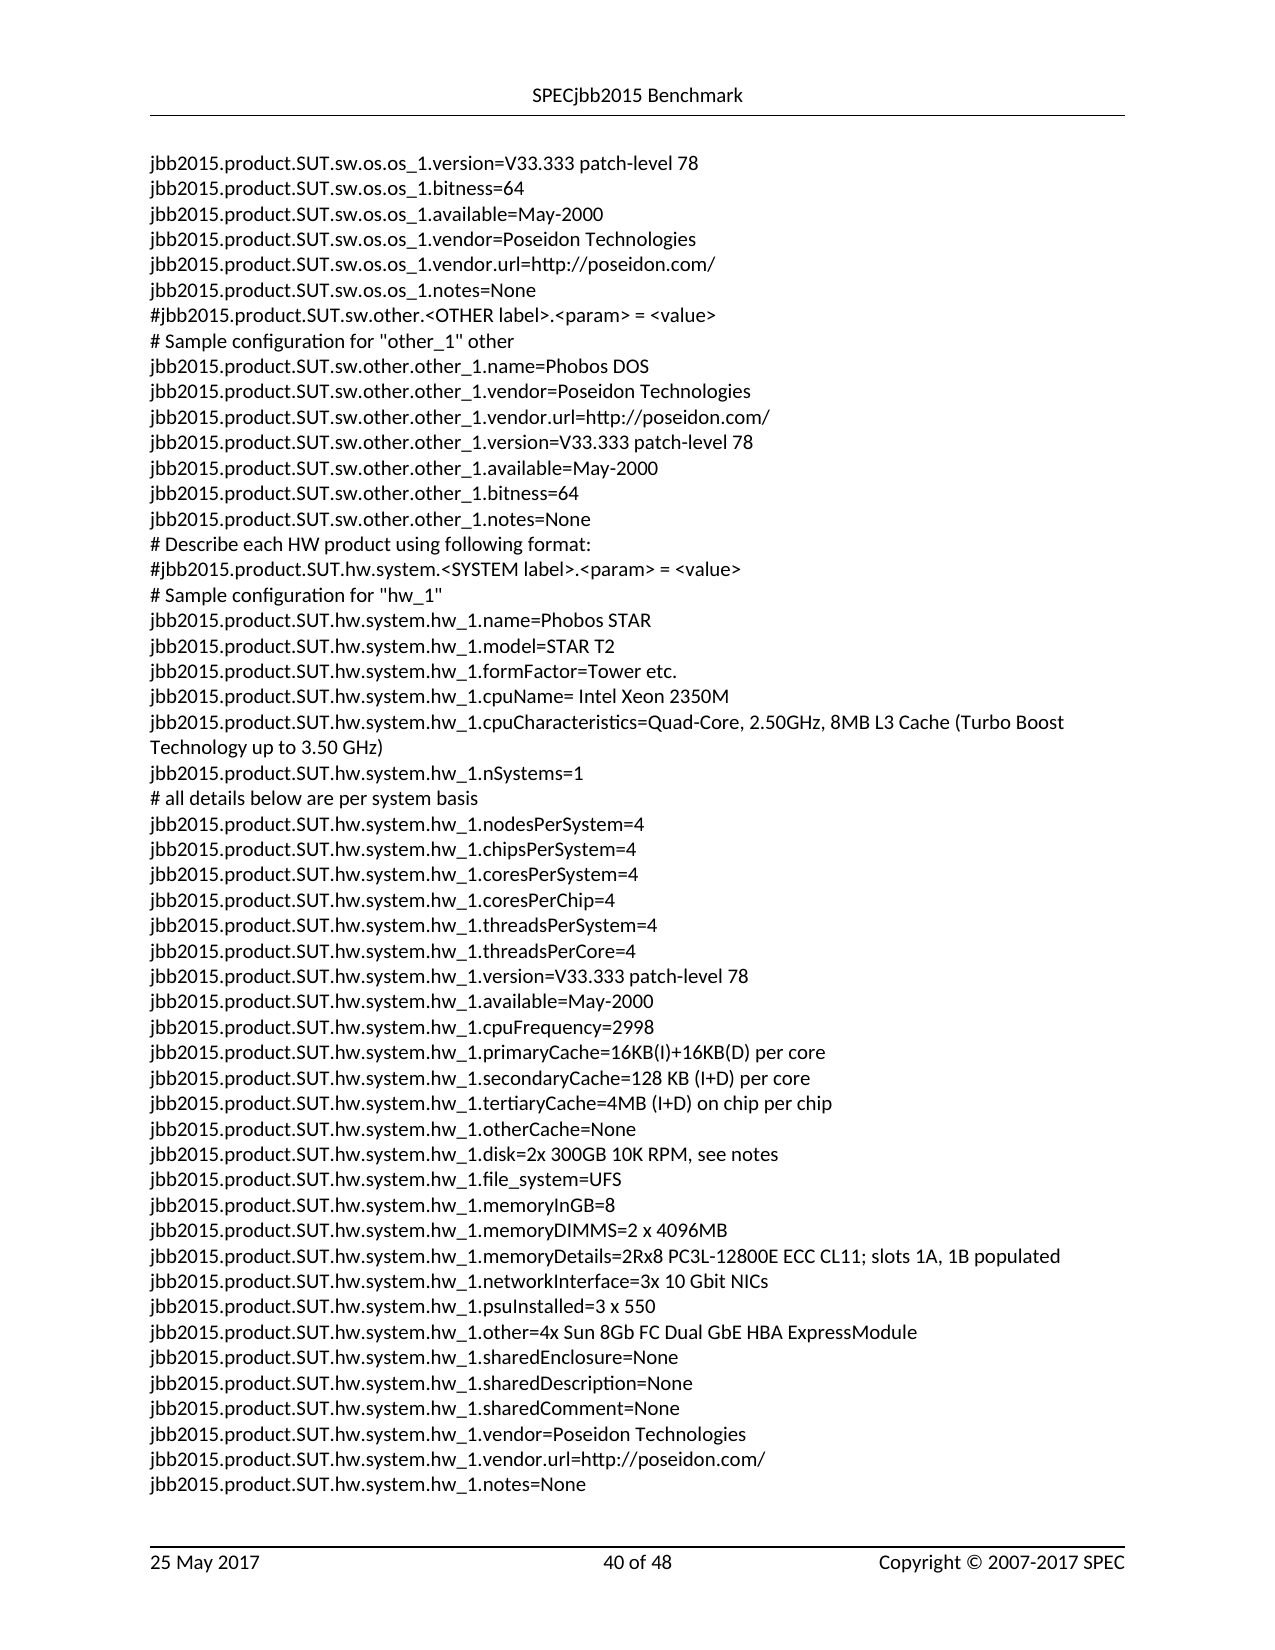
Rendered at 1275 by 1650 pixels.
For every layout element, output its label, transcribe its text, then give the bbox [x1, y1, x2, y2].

text jbb2015.product.SUT.hw.system.hw_1.name=Phobos STAR [150, 607, 1125, 633]
text # Sample configuration for "hw_1" [150, 582, 1125, 607]
text jbb2015.product.SUT.hw.system.hw_1.threadsPerSystem=4 [150, 912, 1125, 938]
text # all details below are per system basis [150, 785, 1125, 811]
text jbb2015.product.SUT.hw.system.hw_1.chipsPerSystem=4 [150, 836, 1125, 862]
text jbb2015.product.SUT.sw.os.os_1.bitness=64 [150, 175, 1125, 201]
text jbb2015.product.SUT.hw.system.hw_1.available=May-2000 [150, 989, 1125, 1014]
text jbb2015.product.SUT.hw.system.hw_1.model=STAR T2 [150, 633, 1125, 658]
text jbb2015.product.SUT.hw.system.hw_1.coresPerChip=4 [150, 887, 1125, 912]
text jbb2015.product.SUT.sw.os.os_1.notes=None [150, 277, 1125, 302]
text jbb2015.product.SUT.hw.system.hw_1.sharedEnclosure=None [150, 1344, 1125, 1370]
text jbb2015.product.SUT.hw.system.hw_1.nSystems=1 [150, 760, 1125, 785]
text jbb2015.product.SUT.hw.system.hw_1.sharedDescription=None [150, 1370, 1125, 1395]
text jbb2015.product.SUT.hw.system.hw_1.disk=2x 300GB 10K RPM, see notes [150, 1141, 1125, 1167]
text jbb2015.product.SUT.hw.system.hw_1.primaryCache=16KB(I)+16KB(D) per core [150, 1039, 1125, 1065]
text jbb2015.product.SUT.hw.system.hw_1.cpuFrequency=2998 [150, 1014, 1125, 1039]
text jbb2015.product.SUT.sw.other.other_1.vendor.url=http://poseidon.com/ [150, 404, 1125, 429]
text jbb2015.product.SUT.hw.system.hw_1.formFactor=Tower etc. [150, 658, 1125, 684]
text # Describe each HW product using following format: [150, 531, 1125, 557]
text jbb2015.product.SUT.hw.system.hw_1.version=V33.333 patch-level 78 [150, 963, 1125, 989]
text jbb2015.product.SUT.hw.system.hw_1.other=4x Sun 8Gb FC Dual GbE HBA ExpressModule [150, 1319, 1125, 1344]
text jbb2015.product.SUT.hw.system.hw_1.coresPerSystem=4 [150, 862, 1125, 887]
text jbb2015.product.SUT.hw.system.hw_1.memoryDetails=2Rx8 PC3L-12800E ECC CL11; slots 1A, 1B populated [150, 1243, 1125, 1268]
text jbb2015.product.SUT.sw.other.other_1.notes=None [150, 506, 1125, 531]
text jbb2015.product.SUT.hw.system.hw_1.vendor=Poseidon Technologies [150, 1421, 1125, 1446]
text jbb2015.product.SUT.hw.system.hw_1.threadsPerCore=4 [150, 938, 1125, 963]
text jbb2015.product.SUT.hw.system.hw_1.memoryDIMMS=2 x 4096MB [150, 1217, 1125, 1243]
text jbb2015.product.SUT.sw.other.other_1.bitness=64 [150, 480, 1125, 506]
text jbb2015.product.SUT.sw.other.other_1.available=May-2000 [150, 455, 1125, 480]
text jbb2015.product.SUT.hw.system.hw_1.cpuName= Intel Xeon 2350M [150, 684, 1125, 709]
text jbb2015.product.SUT.hw.system.hw_1.secondaryCache=128 KB (I+D) per core [150, 1065, 1125, 1090]
text #jbb2015.product.SUT.hw.system.<SYSTEM label>.<param> = <value> [150, 557, 1125, 582]
text jbb2015.product.SUT.sw.other.other_1.vendor=Poseidon Technologies [150, 379, 1125, 404]
text jbb2015.product.SUT.hw.system.hw_1.psuInstalled=3 x 550 [150, 1294, 1125, 1319]
text jbb2015.product.SUT.hw.system.hw_1.tertiaryCache=4MB (I+D) on chip per chip [150, 1090, 1125, 1116]
text jbb2015.product.SUT.sw.other.other_1.version=V33.333 patch-level 78 [150, 429, 1125, 455]
text # Sample configuration for "other_1" other [150, 328, 1125, 353]
text jbb2015.product.SUT.hw.system.hw_1.cpuCharacteristics=Quad-Core, 2.50GHz, 8MB L3 Cache (Turbo Boost Technology up to 3.50 GHz) [150, 709, 1125, 760]
text jbb2015.product.SUT.sw.os.os_1.vendor.url=http://poseidon.com/ [150, 252, 1125, 277]
text jbb2015.product.SUT.sw.os.os_1.vendor=Poseidon Technologies [150, 226, 1125, 252]
text jbb2015.product.SUT.hw.system.hw_1.sharedComment=None [150, 1395, 1125, 1421]
text jbb2015.product.SUT.hw.system.hw_1.notes=None [150, 1472, 1125, 1497]
text jbb2015.product.SUT.hw.system.hw_1.networkInterface=3x 10 Gbit NICs [150, 1268, 1125, 1294]
text jbb2015.product.SUT.hw.system.hw_1.memoryInGB=8 [150, 1192, 1125, 1217]
text jbb2015.product.SUT.hw.system.hw_1.vendor.url=http://poseidon.com/ [150, 1446, 1125, 1472]
text jbb2015.product.SUT.hw.system.hw_1.otherCache=None [150, 1116, 1125, 1141]
text #jbb2015.product.SUT.sw.other.<OTHER label>.<param> = <value> [150, 302, 1125, 328]
text jbb2015.product.SUT.sw.os.os_1.version=V33.333 patch-level 78 [150, 150, 1125, 175]
text jbb2015.product.SUT.sw.other.other_1.name=Phobos DOS [150, 353, 1125, 379]
text jbb2015.product.SUT.sw.os.os_1.available=May-2000 [150, 201, 1125, 226]
text jbb2015.product.SUT.hw.system.hw_1.file_system=UFS [150, 1167, 1125, 1192]
text jbb2015.product.SUT.hw.system.hw_1.nodesPerSystem=4 [150, 811, 1125, 836]
